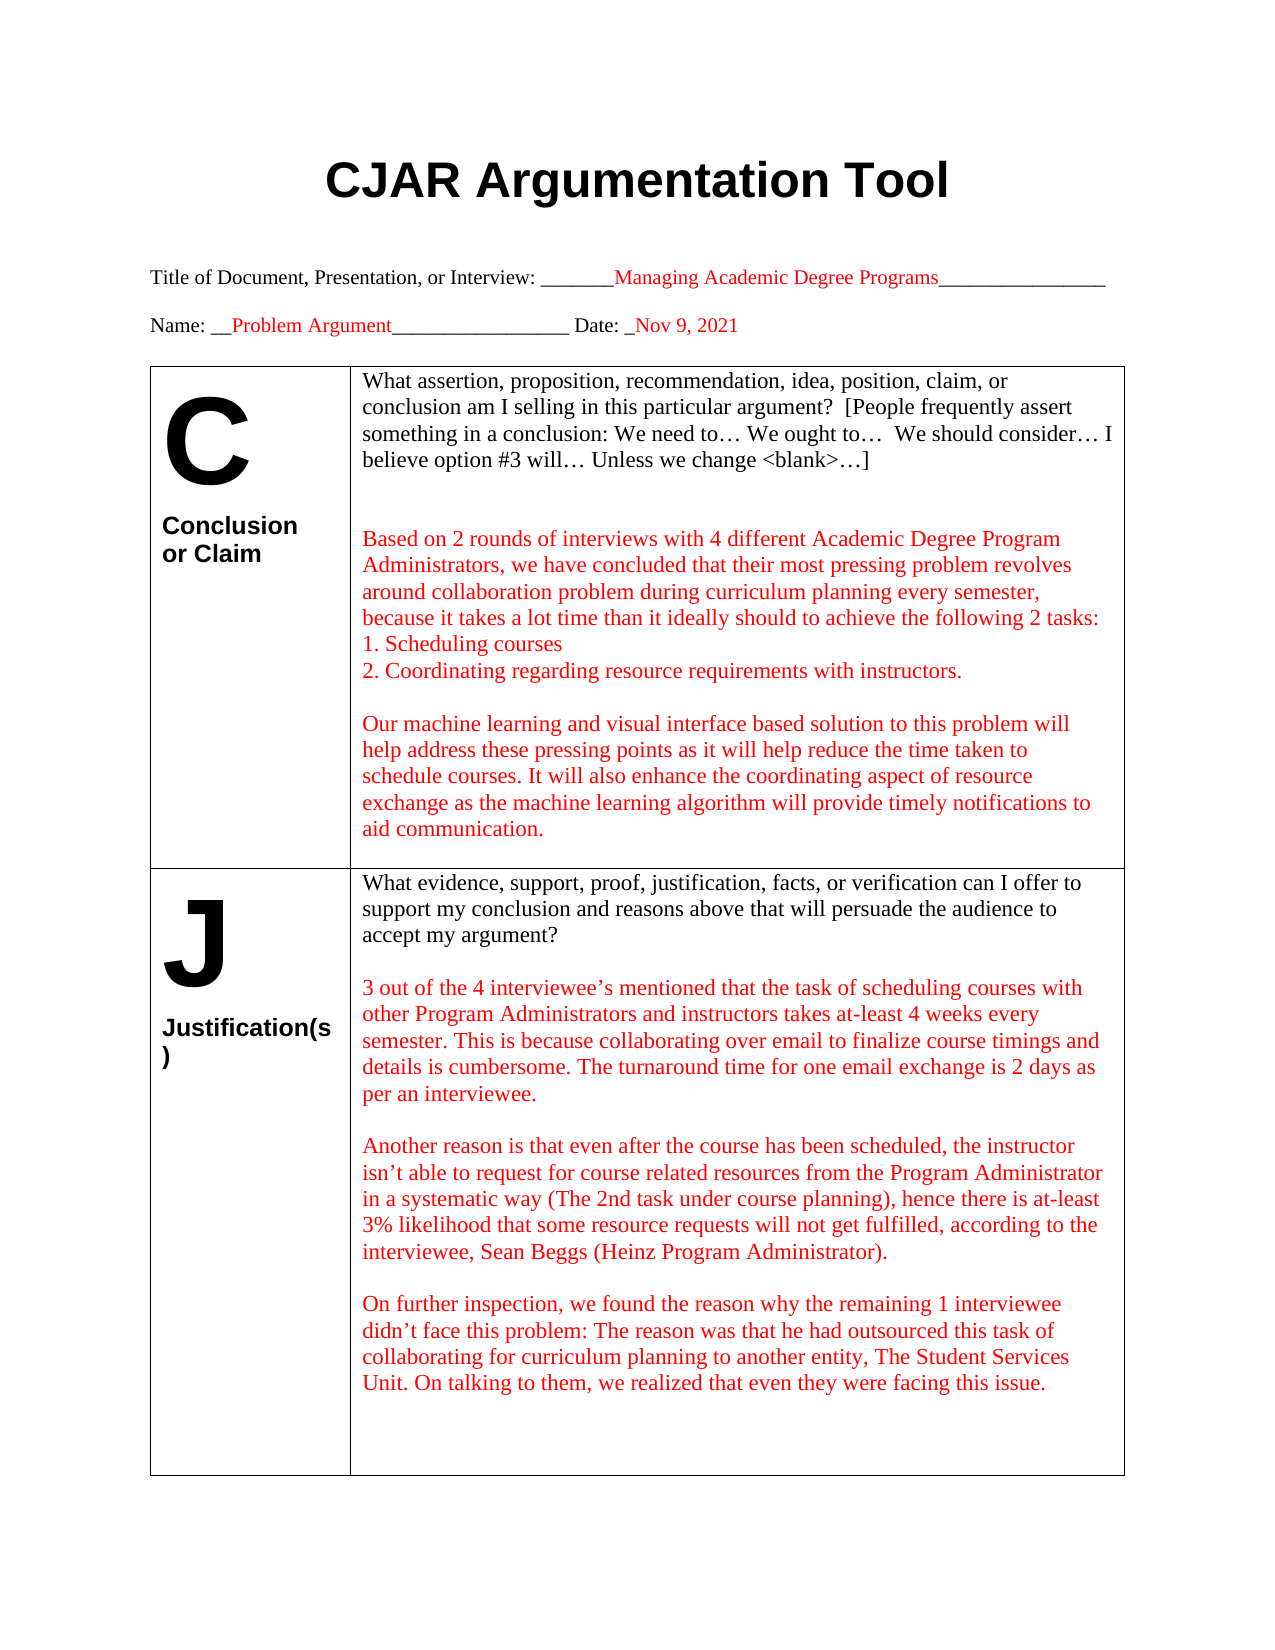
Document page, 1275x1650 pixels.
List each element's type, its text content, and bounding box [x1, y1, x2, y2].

text Name: __Problem Argument_________________ Date: _Nov 9, 2021 [150, 313, 1125, 337]
table_header C Conclusion or Claim [151, 367, 350, 868]
text CJAR Argumentation Tool [150, 150, 1125, 207]
text Title of Document, Presentation, or Interview: _______Managing Academic Degree Programs________________ [150, 265, 1125, 289]
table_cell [351, 869, 1124, 1475]
table_cell J Justification(s) [151, 869, 350, 1475]
table_header What assertion, proposition, recommendation, idea, position, claim, or conclusion am I selling in this particular argument? [People frequently assert something in a conclusion: We need to… We ought to… We should consider… I believe option #3 will… Unless we change <blank>…] Based on 2 rounds of interviews with 4 different Academic Degree Program Administrators, we have concluded that their most pressing problem revolves around collaboration problem during curriculum planning every semester, because it takes a lot time than it ideally should to achieve the following 2 tasks: 1. Scheduling courses 2. Coordinating regarding resource requirements with instructors. Our machine learning and visual interface based solution to this problem will help address these pressing points as it will help reduce the time taken to schedule courses. It will also enhance the coordinating aspect of resource exchange as the machine learning algorithm will provide timely notifications to aid communication. [351, 367, 1124, 868]
